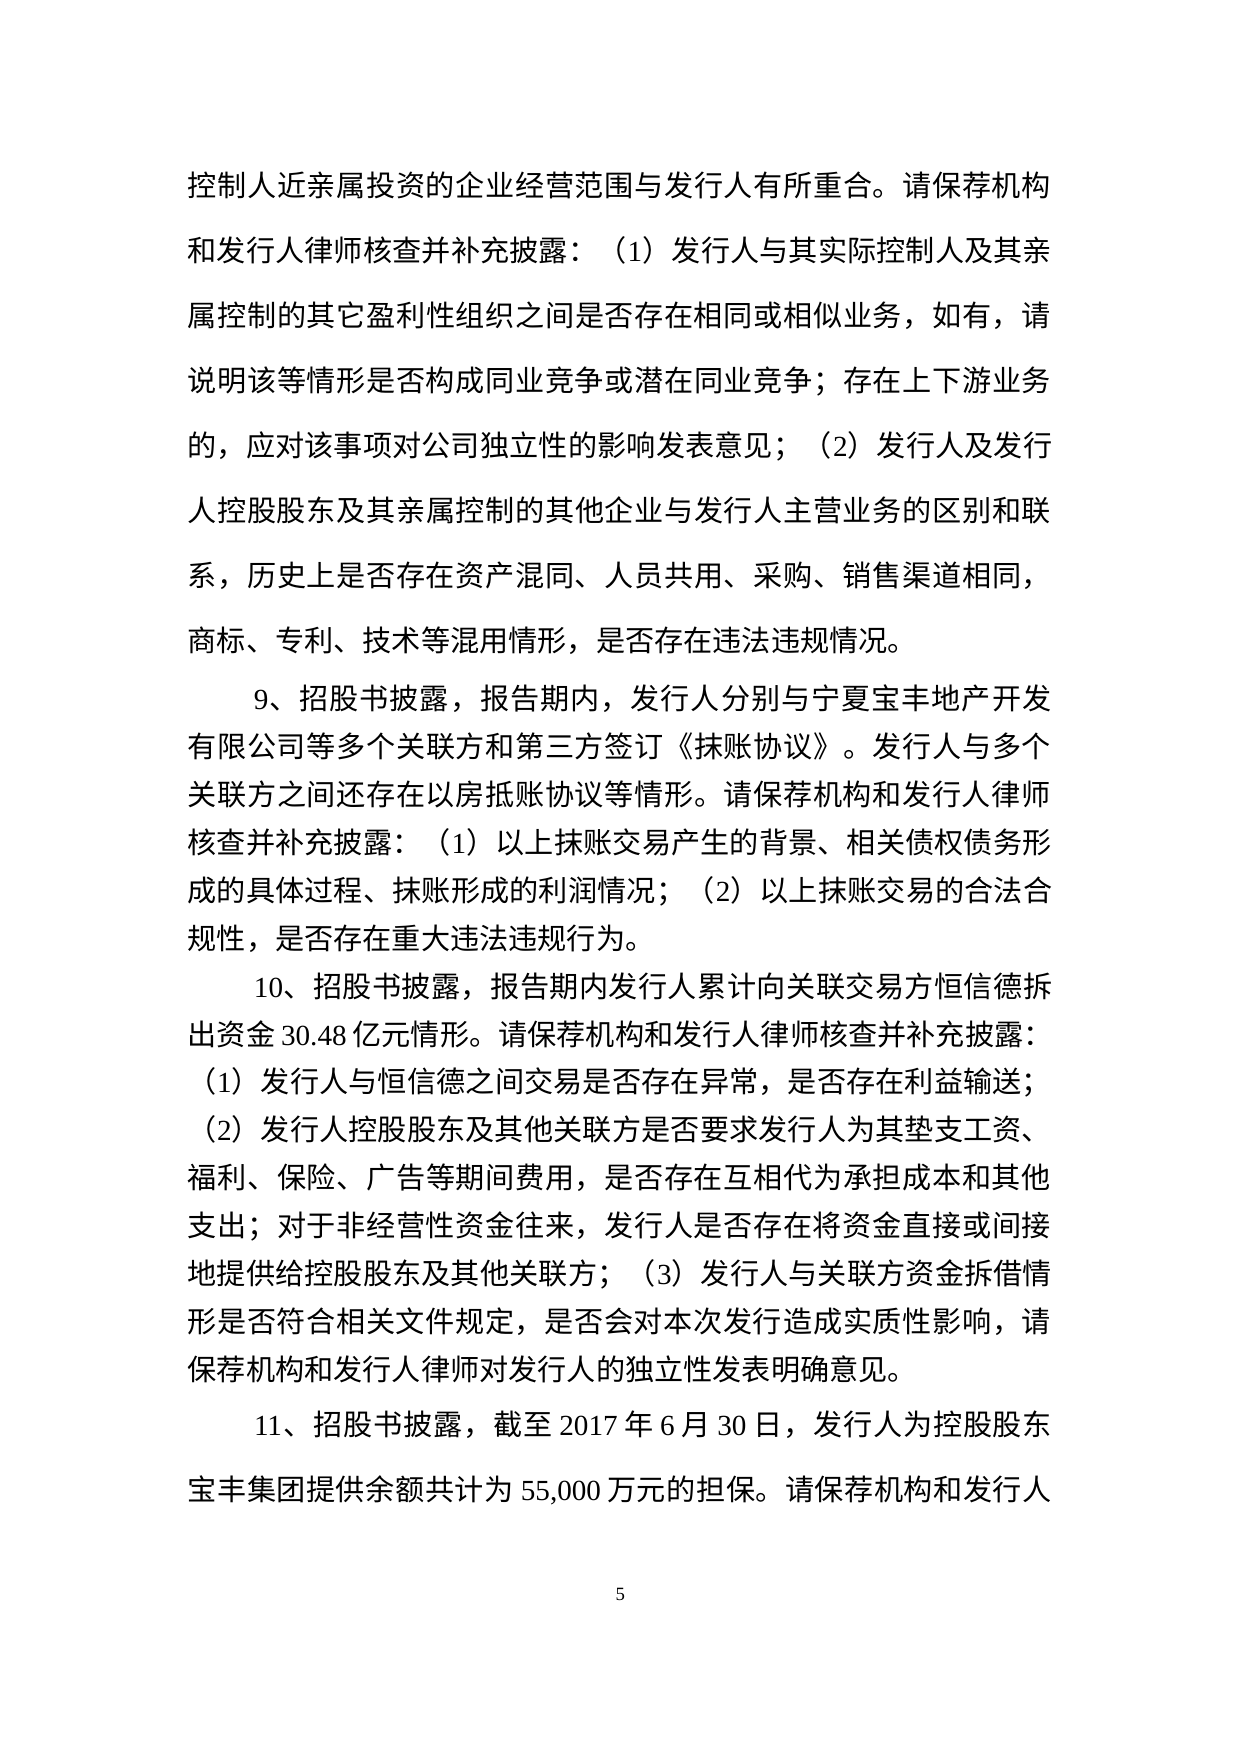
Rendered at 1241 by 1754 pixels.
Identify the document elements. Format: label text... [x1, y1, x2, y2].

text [187, 1390, 1053, 1520]
text 10、招股书披露，报告期内发行人累计向关联交易方恒信德拆出资金30.48亿元情形。请保荐机构和发行人律师核查并补充披露：（1）发行人与恒信德之间交易是否存在异常，是否存在利益输送；（2）发行人控股股东及其他关联方是否要求发行人为其垫支工资、福利、保险、广告等期间费用，是否存在互相代为承担成本和其他支出；对于非经营性资金往来，发行人是否存在将资金直接或间接地提供给控股股东及其他关联方；（3）发行人与关联方资金拆借情形是否符合相关文件规定，是否会对本次发行造成实质性影响，请保荐机构和发行人律师对发行人的独立性发表明确意见。 [187, 959, 1053, 1390]
text 9、招股书披露，报告期内，发行人分别与宁夏宝丰地产开发有限公司等多个关联方和第三方签订《抹账协议》。发行人与多个关联方之间还存在以房抵账协议等情形。请保荐机构和发行人律师核查并补充披露：（1）以上抹账交易产生的背景、相关债权债务形成的具体过程、抹账形成的利润情况；（2）以上抹账交易的合法合规性，是否存在重大违法违规行为。 [187, 671, 1053, 959]
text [187, 151, 1053, 671]
